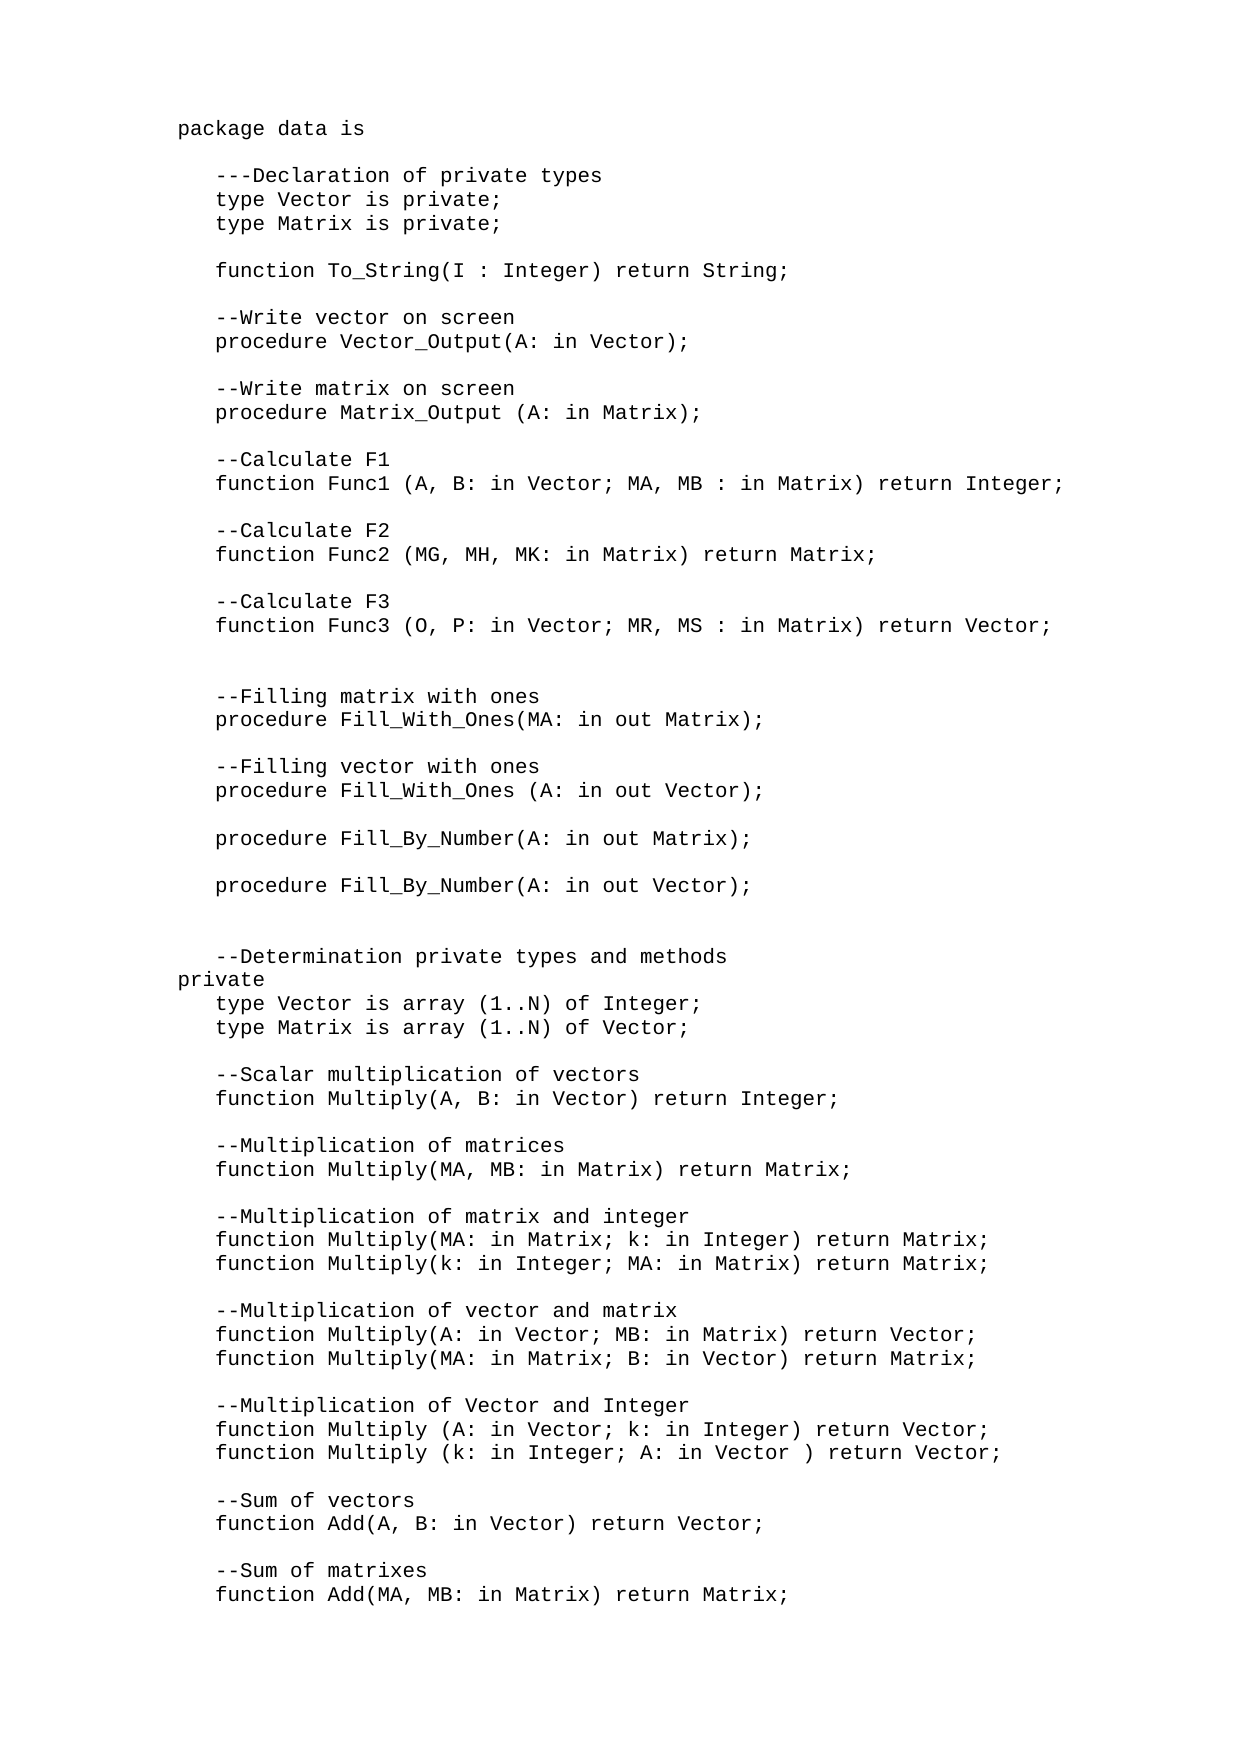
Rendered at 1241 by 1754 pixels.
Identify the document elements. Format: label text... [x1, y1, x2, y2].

text --Calculate F1 [177, 449, 1152, 473]
text --Multiplication of Vector and Integer [177, 1395, 1152, 1419]
text function Multiply(MA, MB: in Matrix) return Matrix; [177, 1158, 1152, 1182]
text procedure Fill_With_Ones(MA: in out Matrix); [177, 709, 1152, 733]
text function Multiply(A: in Vector; MB: in Matrix) return Vector; [177, 1324, 1152, 1348]
text procedure Matrix_Output (A: in Matrix); [177, 402, 1152, 426]
text function To_String(I : Integer) return String; [177, 260, 1152, 284]
text function Multiply(MA: in Matrix; k: in Integer) return Matrix; [177, 1229, 1152, 1253]
text function Multiply(k: in Integer; MA: in Matrix) return Matrix; [177, 1253, 1152, 1277]
text private [177, 969, 1152, 993]
text function Func1 (A, B: in Vector; MA, MB : in Matrix) return Integer; [177, 473, 1152, 496]
text function Func3 (O, P: in Vector; MR, MS : in Matrix) return Vector; [177, 615, 1152, 638]
text package data is [177, 118, 1152, 142]
text --Scalar multiplication of vectors [177, 1064, 1152, 1088]
text --Write matrix on screen [177, 378, 1152, 402]
text --Calculate F2 [177, 520, 1152, 544]
text function Add(A, B: in Vector) return Vector; [177, 1513, 1152, 1537]
text --Sum of matrixes [177, 1561, 1152, 1584]
text function Multiply (A: in Vector; k: in Integer) return Vector; [177, 1419, 1152, 1442]
text type Vector is array (1..N) of Integer; [177, 993, 1152, 1017]
text --Multiplication of matrix and integer [177, 1206, 1152, 1229]
text procedure Fill_By_Number(A: in out Matrix); [177, 827, 1152, 851]
text procedure Fill_By_Number(A: in out Vector); [177, 875, 1152, 898]
text function Add(MA, MB: in Matrix) return Matrix; [177, 1584, 1152, 1608]
text --Filling matrix with ones [177, 686, 1152, 709]
text procedure Fill_With_Ones (A: in out Vector); [177, 780, 1152, 804]
text --Calculate F3 [177, 591, 1152, 615]
text type Matrix is array (1..N) of Vector; [177, 1017, 1152, 1040]
text function Multiply(A, B: in Vector) return Integer; [177, 1088, 1152, 1111]
text --Sum of vectors [177, 1489, 1152, 1513]
text ---Declaration of private types [177, 165, 1152, 189]
text --Multiplication of matrices [177, 1135, 1152, 1158]
text type Vector is private; [177, 189, 1152, 213]
text --Write vector on screen [177, 307, 1152, 331]
text --Multiplication of vector and matrix [177, 1300, 1152, 1324]
text function Multiply (k: in Integer; A: in Vector ) return Vector; [177, 1442, 1152, 1466]
text --Filling vector with ones [177, 757, 1152, 780]
text --Determination private types and methods [177, 946, 1152, 969]
text procedure Vector_Output(A: in Vector); [177, 331, 1152, 354]
text function Multiply(MA: in Matrix; B: in Vector) return Matrix; [177, 1348, 1152, 1371]
text type Matrix is private; [177, 213, 1152, 236]
text function Func2 (MG, MH, MK: in Matrix) return Matrix; [177, 544, 1152, 567]
